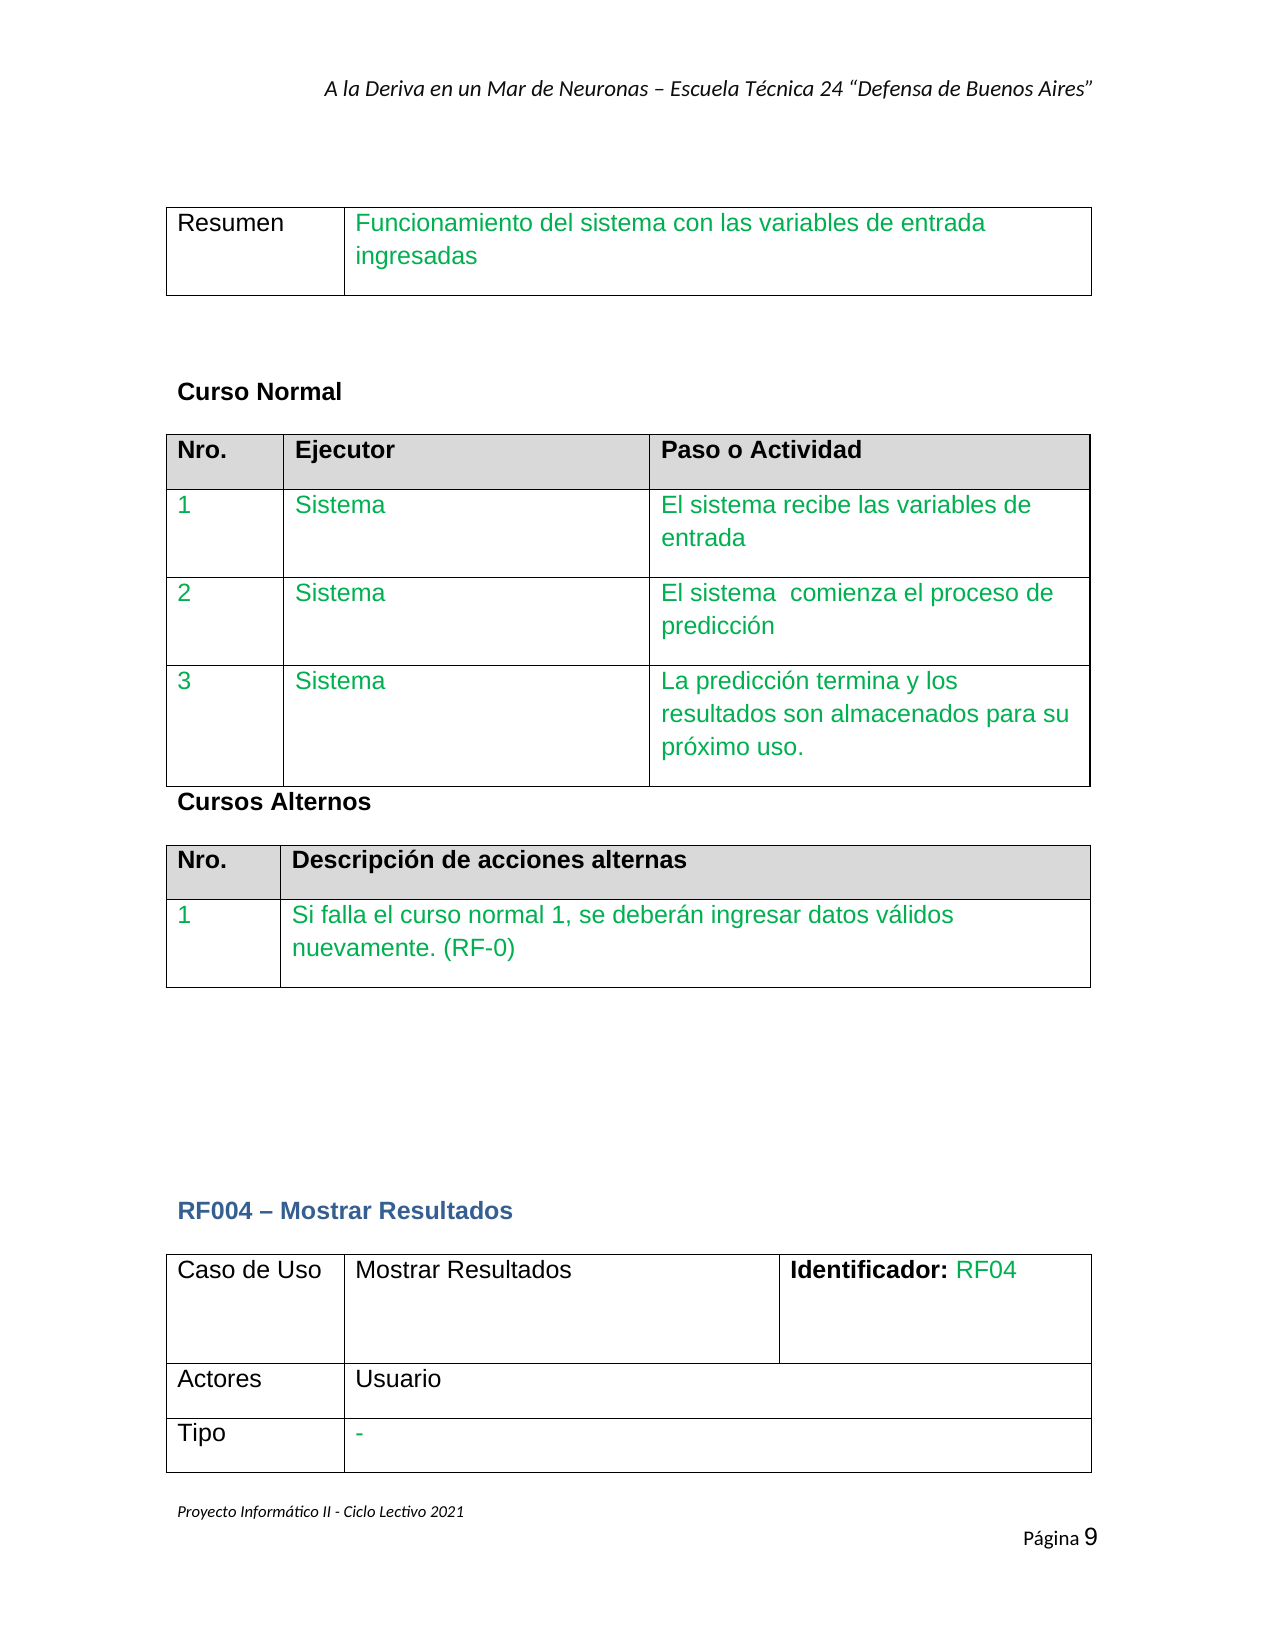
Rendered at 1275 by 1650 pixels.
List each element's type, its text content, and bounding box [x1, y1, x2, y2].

text Cursos Alternos [177, 787, 1098, 816]
table_cell Si falla el curso normal 1, se deberán ingresar datos válidos nuevamente. (RF-0) [281, 900, 1090, 987]
subtitle RF004 – Mostrar Resultados [177, 1173, 1098, 1224]
table_cell Usuario [345, 1364, 1091, 1417]
table_cell La predicción termina y los resultados son almacenados para su próximo uso. [650, 666, 1089, 786]
table_header Nro. [167, 435, 283, 489]
table_cell 1 [167, 900, 280, 987]
table_header Ejecutor [284, 435, 649, 489]
table_cell 1 [167, 490, 283, 577]
table_header Mostrar Resultados [345, 1255, 779, 1362]
table_cell Funcionamiento del sistema con las variables de entrada ingresadas [345, 208, 1091, 295]
table_header Nro. [167, 846, 280, 899]
table_header Caso de Uso [167, 1255, 344, 1362]
table_cell Sistema [284, 578, 649, 665]
table_header Paso o Actividad [650, 435, 1089, 489]
table_cell 3 [167, 666, 283, 786]
table_cell Tipo [167, 1419, 344, 1472]
table_header Identificador: RF04 [780, 1255, 1091, 1362]
table_cell El sistema recibe las variables de entrada [650, 490, 1089, 577]
table_cell Resumen [167, 208, 344, 295]
table_cell El sistema comienza el proceso de predicción [650, 578, 1089, 665]
table_cell - [345, 1419, 1091, 1472]
table_cell 2 [167, 578, 283, 665]
table_cell Sistema [284, 490, 649, 577]
table_cell Sistema [284, 666, 649, 786]
table_header Descripción de acciones alternas [281, 846, 1090, 899]
table_cell Actores [167, 1364, 344, 1417]
text Curso Normal [177, 377, 1098, 406]
